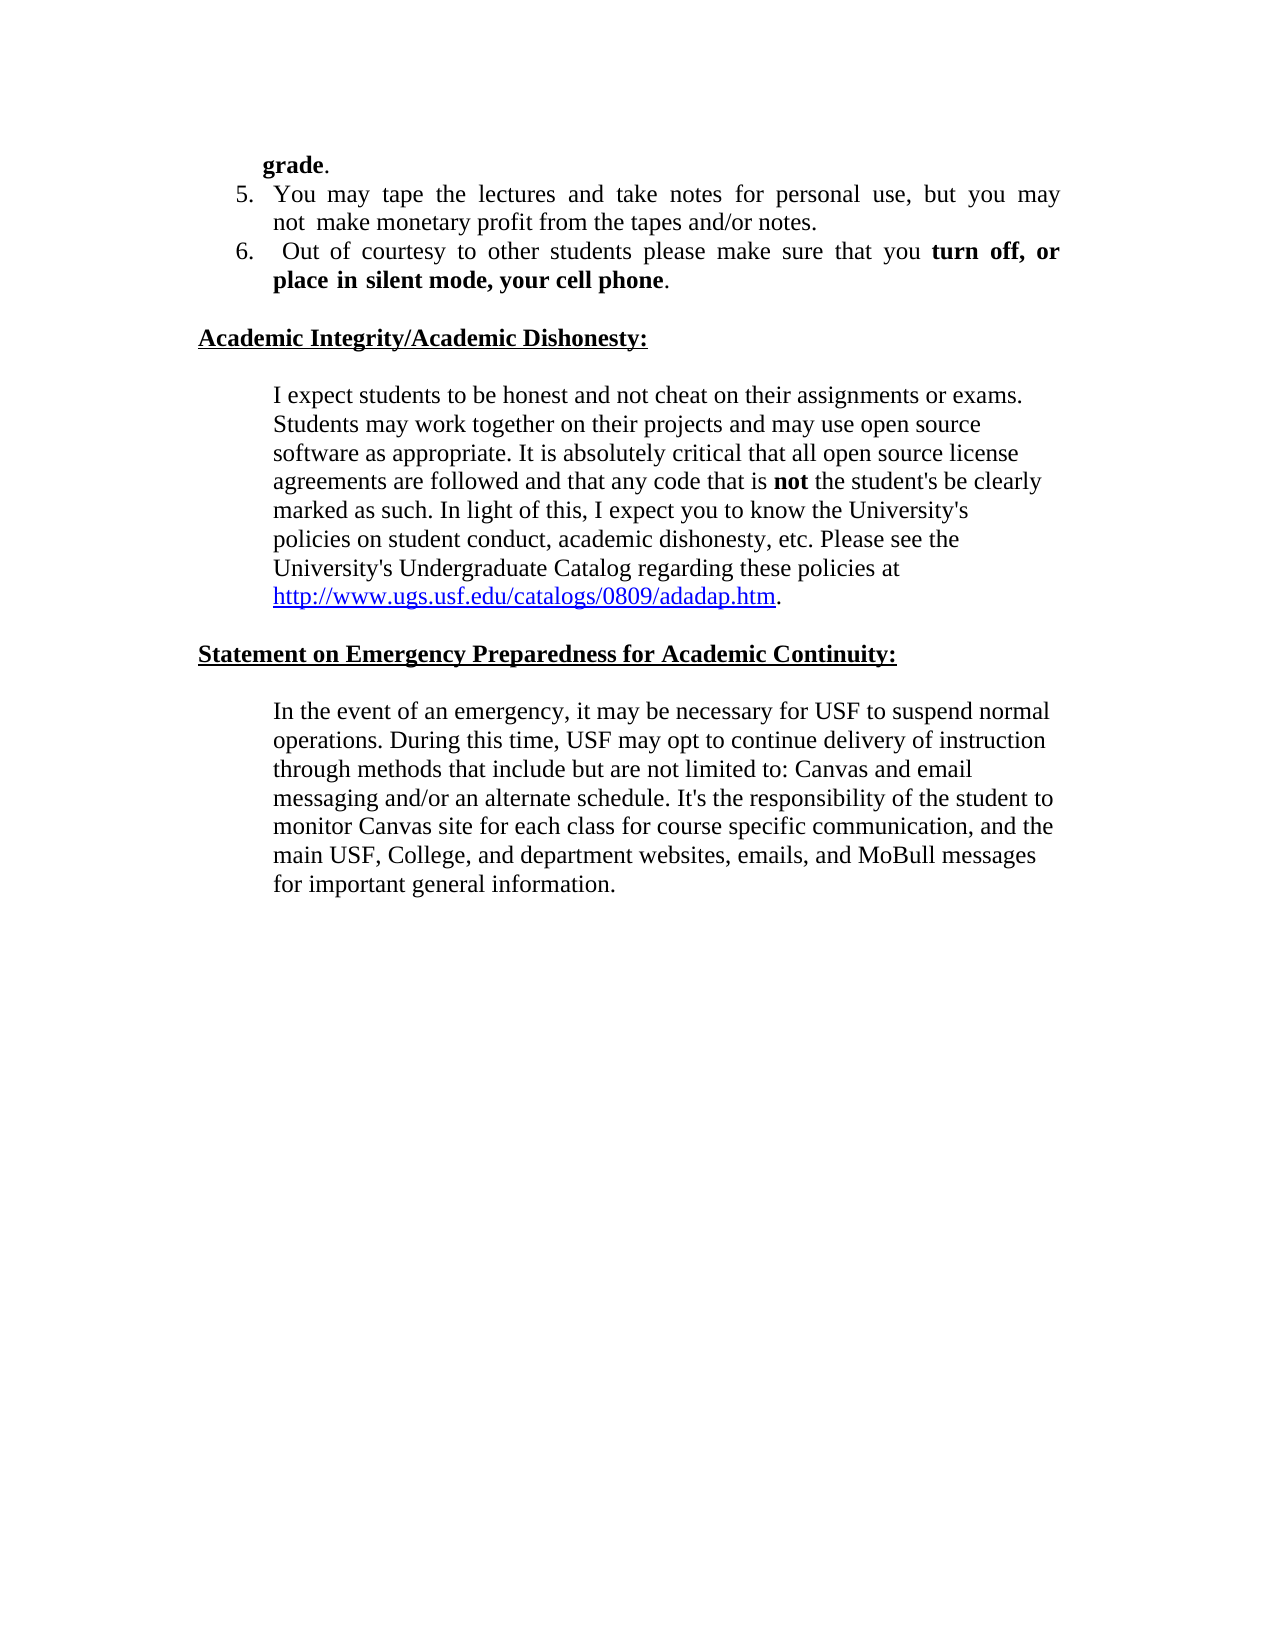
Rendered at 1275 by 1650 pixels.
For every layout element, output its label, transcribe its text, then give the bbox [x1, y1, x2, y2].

list Out of courtesy to other students please make sure that you turn off, or place in silent mode, your cell phone. [235, 236, 1061, 294]
text Academic Integrity/Academic Dishonesty: [198, 323, 1087, 352]
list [225, 150, 1061, 179]
list You may tape the lectures and take notes for personal use, but you may not make monetary profit from the tapes and/or notes. [235, 179, 1061, 236]
text I expect students to be honest and not cheat on their assignments or exams. Students may work together on their projects and may use open source software as appropriate. It is absolutely critical that all open source license agreements are followed and that any code that is not the student's be clearly marked as such. In light of this, I expect you to know the University's policies on student conduct, academic dishonesty, etc. Please see the University's Undergraduate Catalog regarding these policies at http://www.ugs.usf.edu/catalogs/0809/adadap.htm. [273, 380, 1052, 610]
text Statement on Emergency Preparedness for Academic Continuity: [198, 639, 1087, 668]
text In the event of an emergency, it may be necessary for USF to suspend normal operations. During this time, USF may opt to continue delivery of instruction through methods that include but are not limited to: Canvas and email messaging and/or an alternate schedule. It's the responsibility of the student to monitor Canvas site for each class for course specific communication, and the main USF, College, and department websites, emails, and MoBull messages for important general information. [273, 696, 1054, 898]
